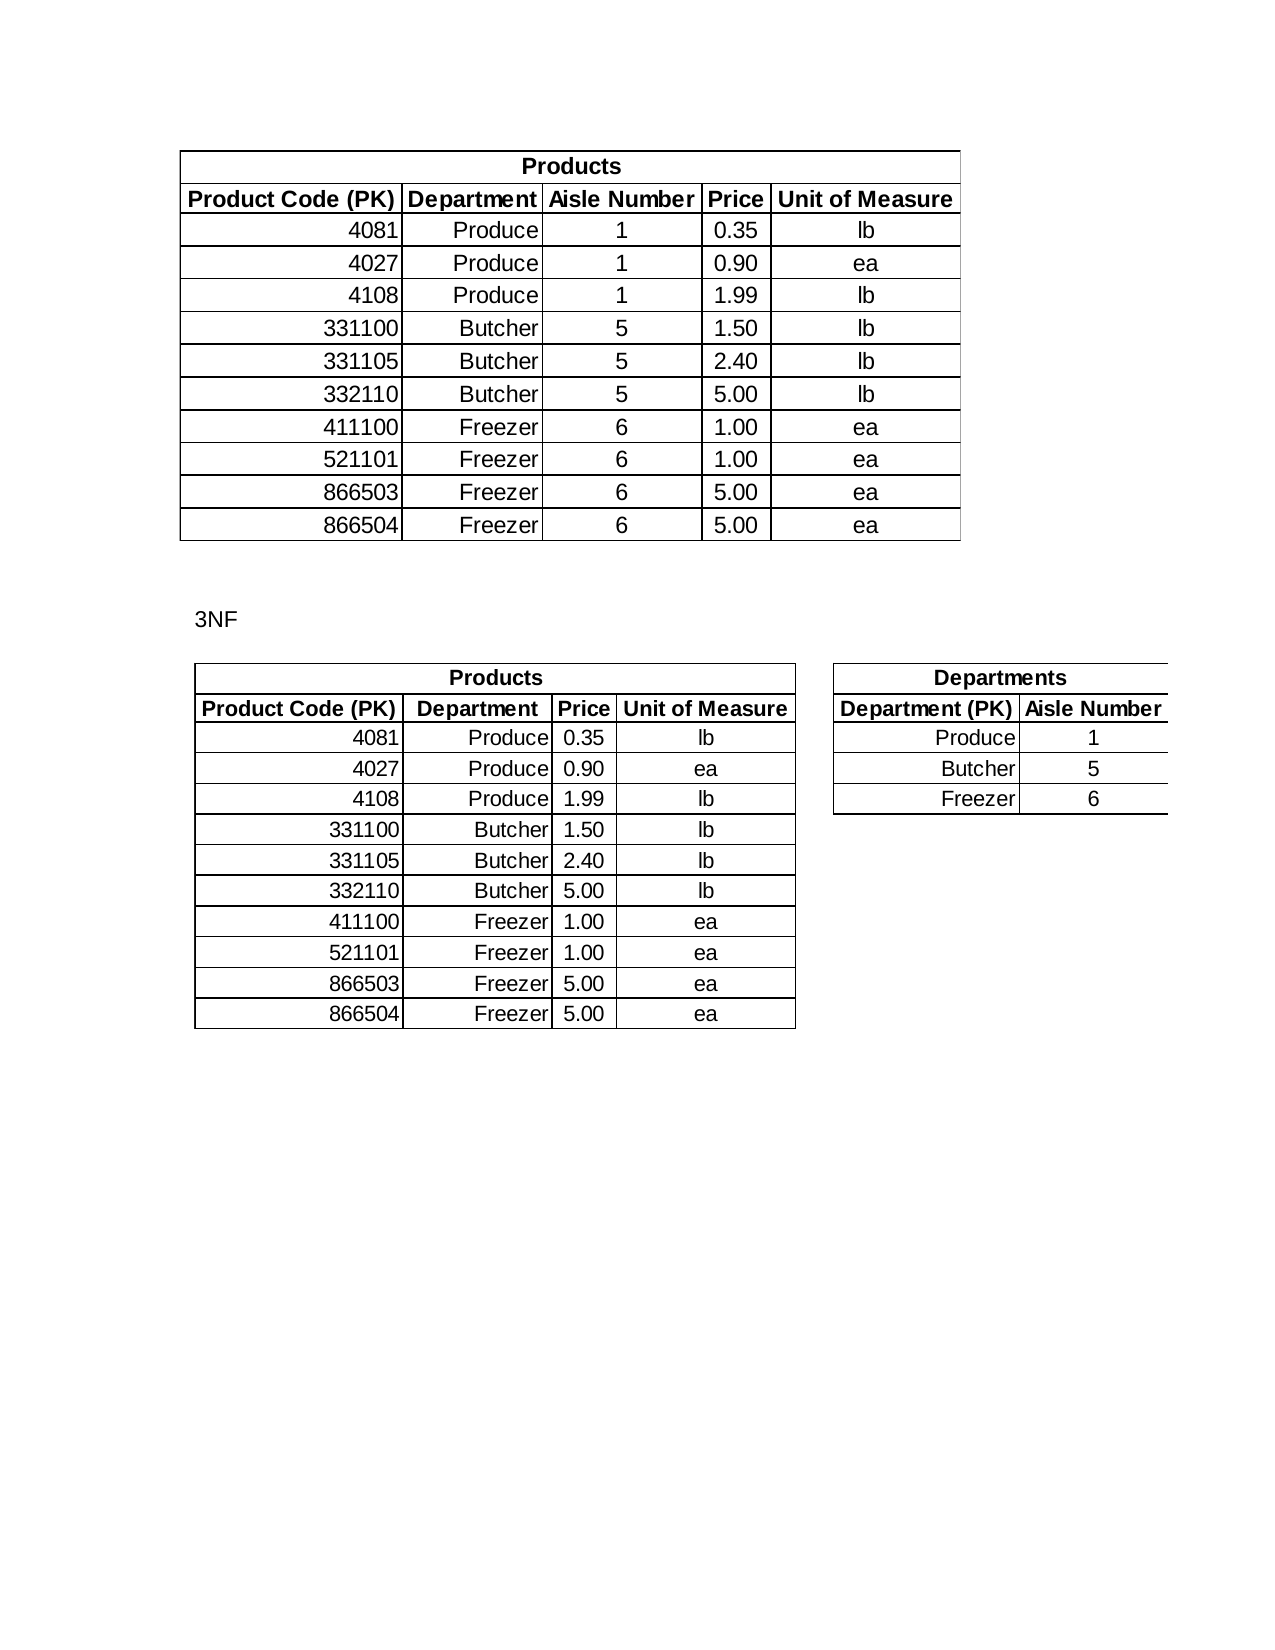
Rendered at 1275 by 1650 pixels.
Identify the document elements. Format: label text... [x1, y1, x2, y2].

text 3NF [194, 606, 1125, 664]
